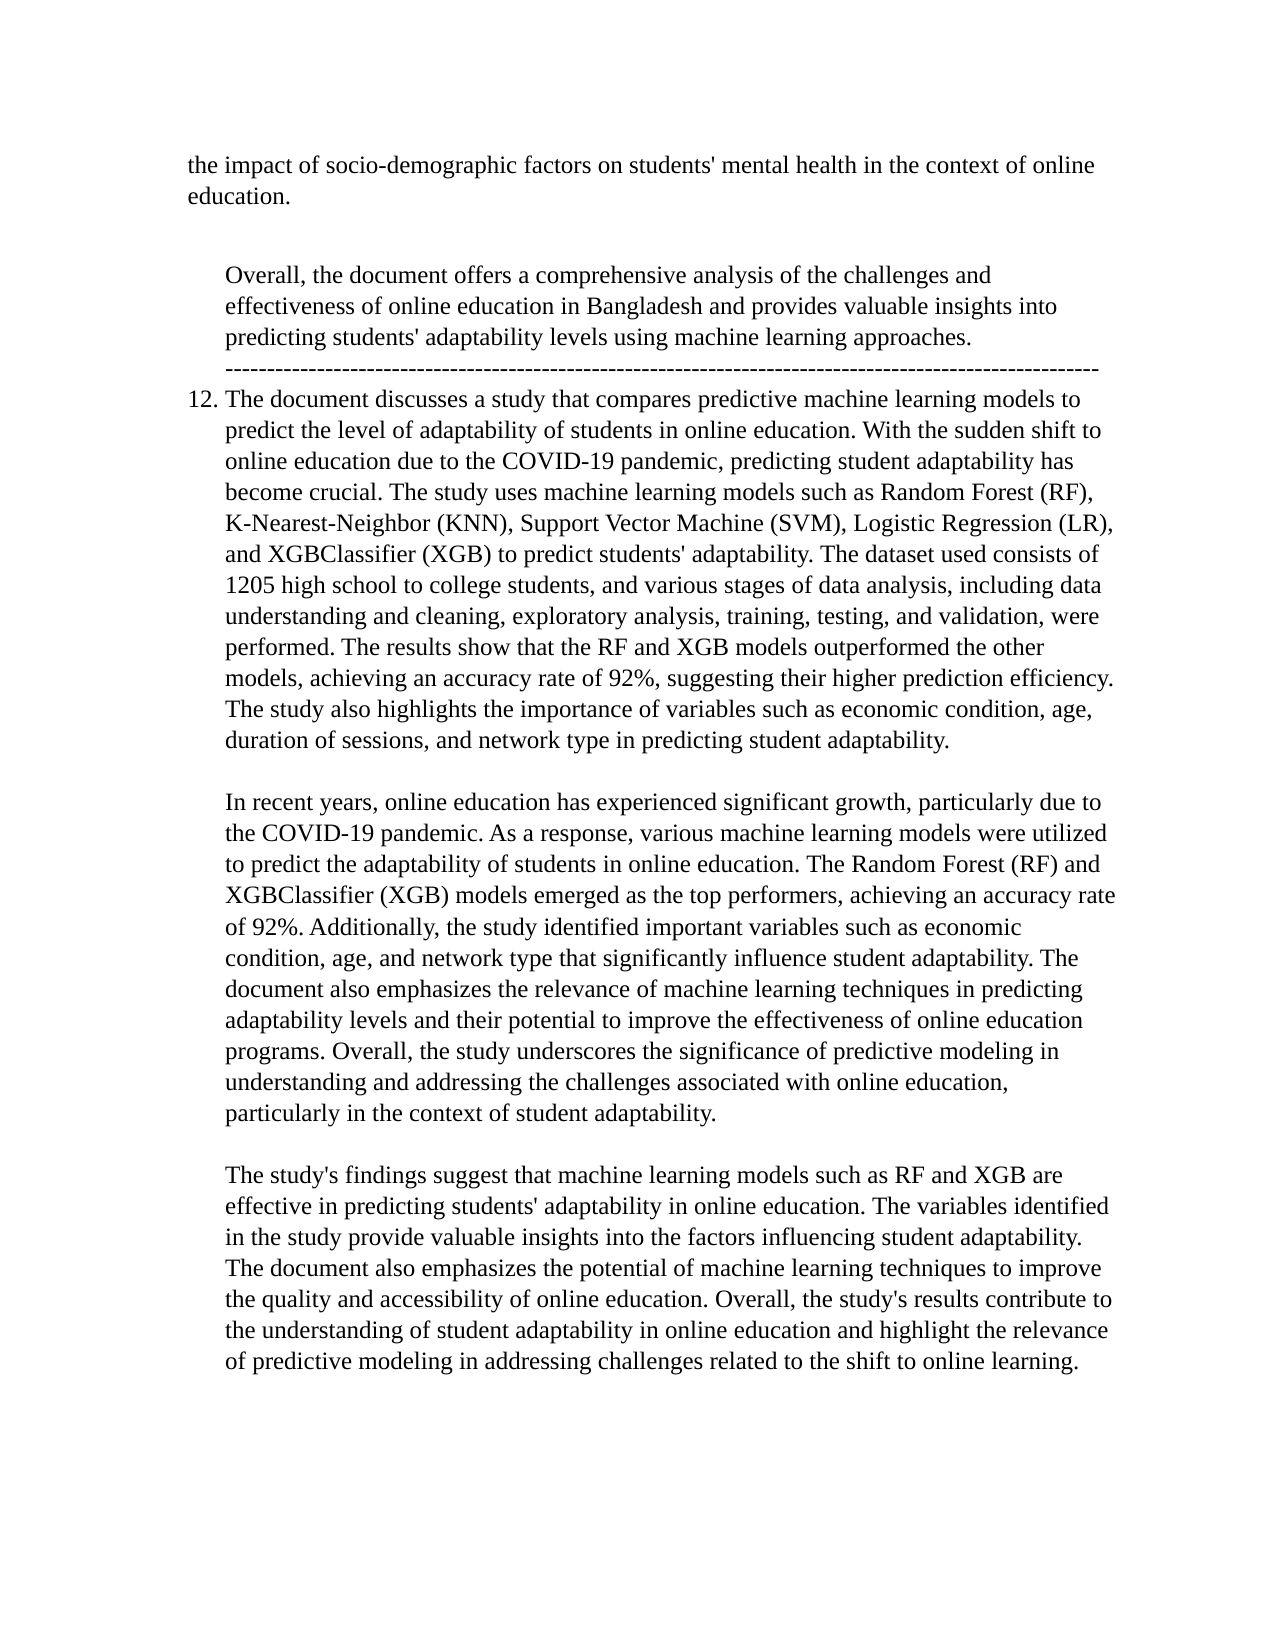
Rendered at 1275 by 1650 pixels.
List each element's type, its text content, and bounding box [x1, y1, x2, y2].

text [187, 150, 1125, 210]
list The study's findings suggest that machine learning models such as RF and XGB are effective in predicting students' adaptability in online education. The variables identified in the study provide valuable insights into the factors influencing student adaptability. The document also emphasizes the potential of machine learning techniques to improve the quality and accessibility of online education. Overall, the study's results contribute to the understanding of student adaptability in online education and highlight the relevance of predictive modeling in addressing challenges related to the shift to online learning. [225, 1160, 1125, 1375]
list Overall, the document offers a comprehensive analysis of the challenges and effectiveness of online education in Bangladesh and provides valuable insights into predicting students' adaptability levels using machine learning approaches. [225, 260, 1125, 351]
list The document discusses a study that compares predictive machine learning models to predict the level of adaptability of students in online education. With the sudden shift to online education due to the COVID-19 pandemic, predicting student adaptability has become crucial. The study uses machine learning models such as Random Forest (RF), K-Nearest-Neighbor (KNN), Support Vector Machine (SVM), Logistic Regression (LR), and XGBClassifier (XGB) to predict students' adaptability. The dataset used consists of 1205 high school to college students, and various stages of data analysis, including data understanding and cleaning, exploratory analysis, training, testing, and validation, were performed. The results show that the RF and XGB models outperformed the other models, achieving an accuracy rate of 92%, suggesting their higher prediction efficiency. The study also highlights the importance of variables such as economic condition, age, duration of sessions, and network type in predicting student adaptability. [187, 384, 1125, 754]
list --------------------------------------------------------------------------------------------------------- [225, 353, 1125, 382]
list In recent years, online education has experienced significant growth, particularly due to the COVID-19 pandemic. As a response, various machine learning models were utilized to predict the adaptability of students in online education. The Random Forest (RF) and XGBClassifier (XGB) models emerged as the top performers, achieving an accuracy rate of 92%. Additionally, the study identified important variables such as economic condition, age, and network type that significantly influence student adaptability. The document also emphasizes the relevance of machine learning techniques in predicting adaptability levels and their potential to improve the effectiveness of online education programs. Overall, the study underscores the significance of predictive modeling in understanding and addressing the challenges associated with online education, particularly in the context of student adaptability. [225, 787, 1125, 1127]
